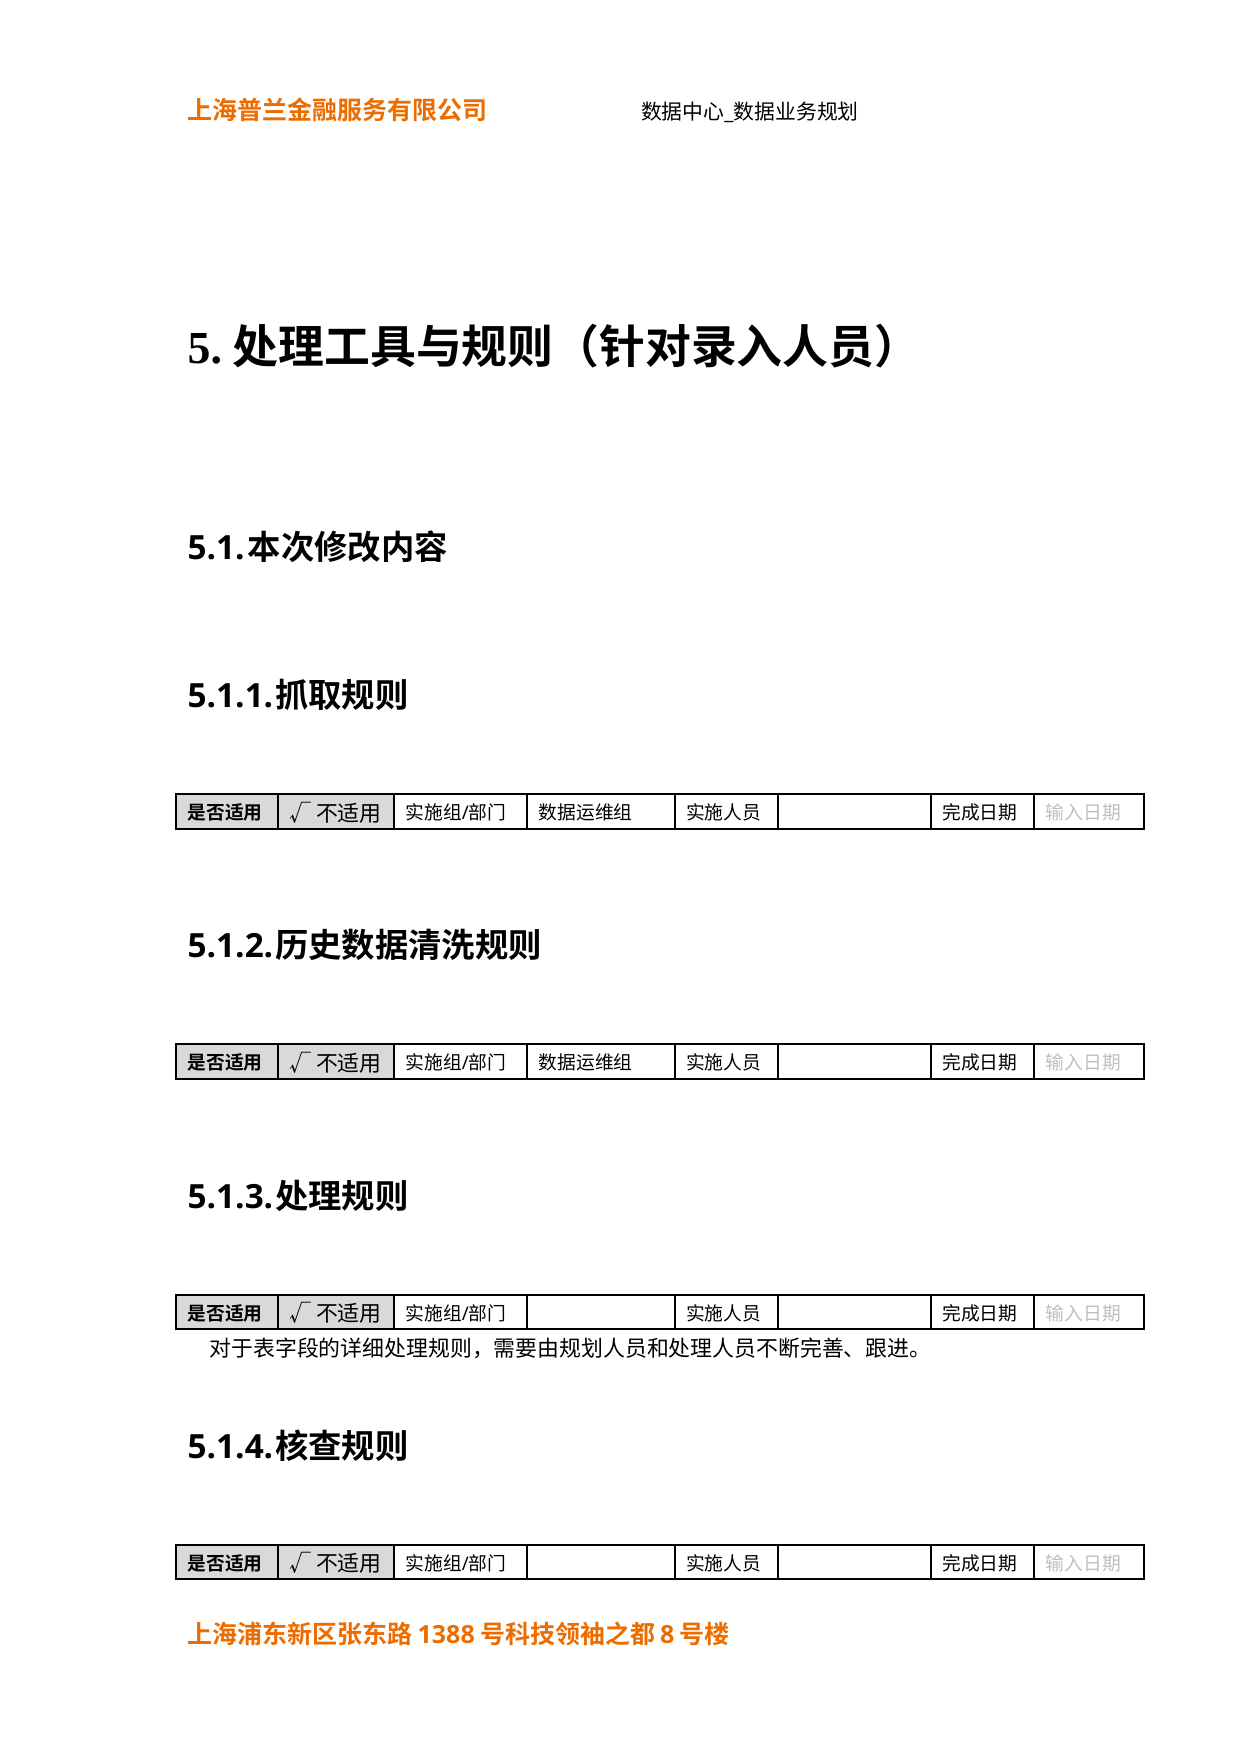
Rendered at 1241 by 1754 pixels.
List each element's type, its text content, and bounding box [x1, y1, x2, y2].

table_header 完成日期 [932, 1303, 1033, 1335]
table_header [279, 1553, 393, 1586]
subtitle 本次修改内容 [187, 519, 1053, 584]
table_header 完成日期 [932, 803, 1033, 835]
subtitle 抓取规则 [187, 668, 1053, 733]
table_header 是否适用 [177, 1303, 277, 1335]
table_header [279, 1053, 393, 1085]
table_header 是否适用 [177, 803, 277, 835]
table_header 数据运维组 [528, 1053, 674, 1085]
table_header [279, 1303, 393, 1335]
subtitle 历史数据清洗规则 [187, 918, 1053, 983]
table_header 数据运维组 [528, 803, 674, 835]
subtitle 处理工具与规则（针对录入人员） [187, 295, 1053, 392]
table_header 完成日期 [932, 1553, 1033, 1586]
table_header 实施组/部门 [395, 1053, 526, 1085]
table_header [528, 1303, 674, 1335]
table_header [279, 803, 393, 835]
table_header 完成日期 [932, 1053, 1033, 1085]
table_header 实施组/部门 [395, 1553, 526, 1586]
subtitle 核查规则 [187, 1419, 1053, 1484]
table_header [779, 1553, 930, 1586]
subtitle 处理规则 [187, 1168, 1053, 1233]
table_header 是否适用 [177, 1553, 277, 1586]
table_header 实施人员 [676, 1303, 777, 1335]
table_header [1035, 803, 1143, 835]
table_header [1035, 1553, 1143, 1586]
table_header [779, 1053, 930, 1085]
table_header [1035, 1303, 1143, 1335]
table_header [779, 1303, 930, 1335]
table_header 是否适用 [177, 1053, 277, 1085]
text 对于表字段的详细处理规则，需要由规划人员和处理人员不断完善、跟进。 [187, 1338, 1053, 1370]
table_header 实施人员 [676, 803, 777, 835]
table_header 实施人员 [676, 1053, 777, 1085]
table_header [779, 803, 930, 835]
table_header 实施人员 [676, 1553, 777, 1586]
table_header 实施组/部门 [395, 1303, 526, 1335]
table_header 实施组/部门 [395, 803, 526, 835]
table_header [528, 1553, 674, 1586]
table_header [1035, 1053, 1143, 1085]
